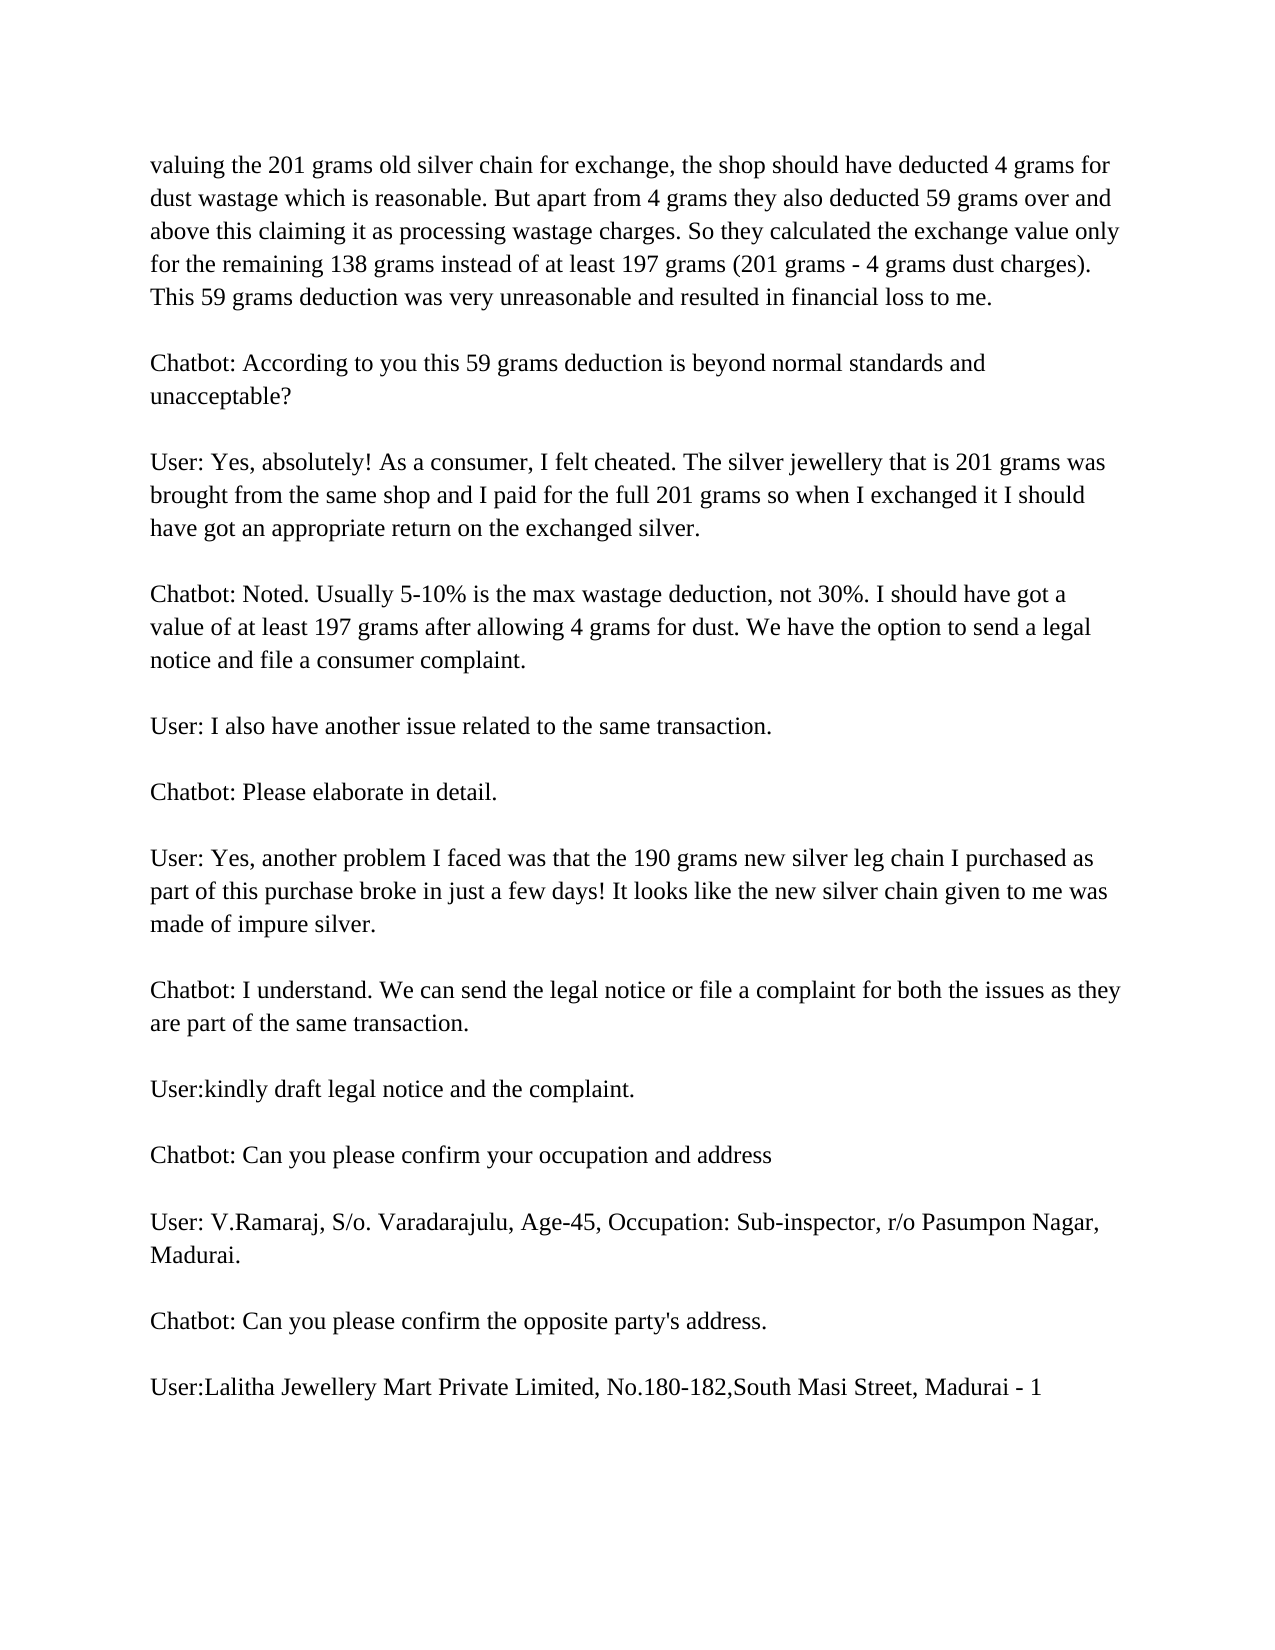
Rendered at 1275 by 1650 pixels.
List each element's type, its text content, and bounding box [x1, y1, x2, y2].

text User: Yes, another problem I faced was that the 190 grams new silver leg chain I purchased as part of this purchase broke in just a few days! It looks like the new silver chain given to me was made of impure silver. [150, 843, 1125, 938]
text Chatbot: Noted. Usually 5-10% is the max wastage deduction, not 30%. I should have got a value of at least 197 grams after allowing 4 grams for dust. We have the option to send a legal notice and file a consumer complaint. [150, 579, 1125, 674]
text Chatbot: Can you please confirm your occupation and address [150, 1141, 1125, 1169]
text User:kindly draft legal notice and the complaint. [150, 1074, 1125, 1103]
text Chatbot: I understand. We can send the legal notice or file a complaint for both the issues as they are part of the same transaction. [150, 976, 1125, 1037]
text User:Lalitha Jewellery Mart Private Limited, No.180-182,South Masi Street, Madurai - 1 [150, 1372, 1125, 1401]
text User: V.Ramaraj, S/o. Varadarajulu, Age-45, Occupation: Sub-inspector, r/o Pasumpon Nagar, Madurai. [150, 1207, 1125, 1268]
text User: I also have another issue related to the same transaction. [150, 711, 1125, 740]
text User: Yes, absolutely! As a consumer, I felt cheated. The silver jewellery that is 201 grams was brought from the same shop and I paid for the full 201 grams so when I exchanged it I should have got an appropriate return on the exchanged silver. [150, 447, 1125, 542]
text Chatbot: Please elaborate in detail. [150, 777, 1125, 806]
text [150, 150, 1125, 311]
text Chatbot: According to you this 59 grams deduction is beyond normal standards and unacceptable? [150, 348, 1125, 410]
text Chatbot: Can you please confirm the opposite party's address. [150, 1306, 1125, 1334]
